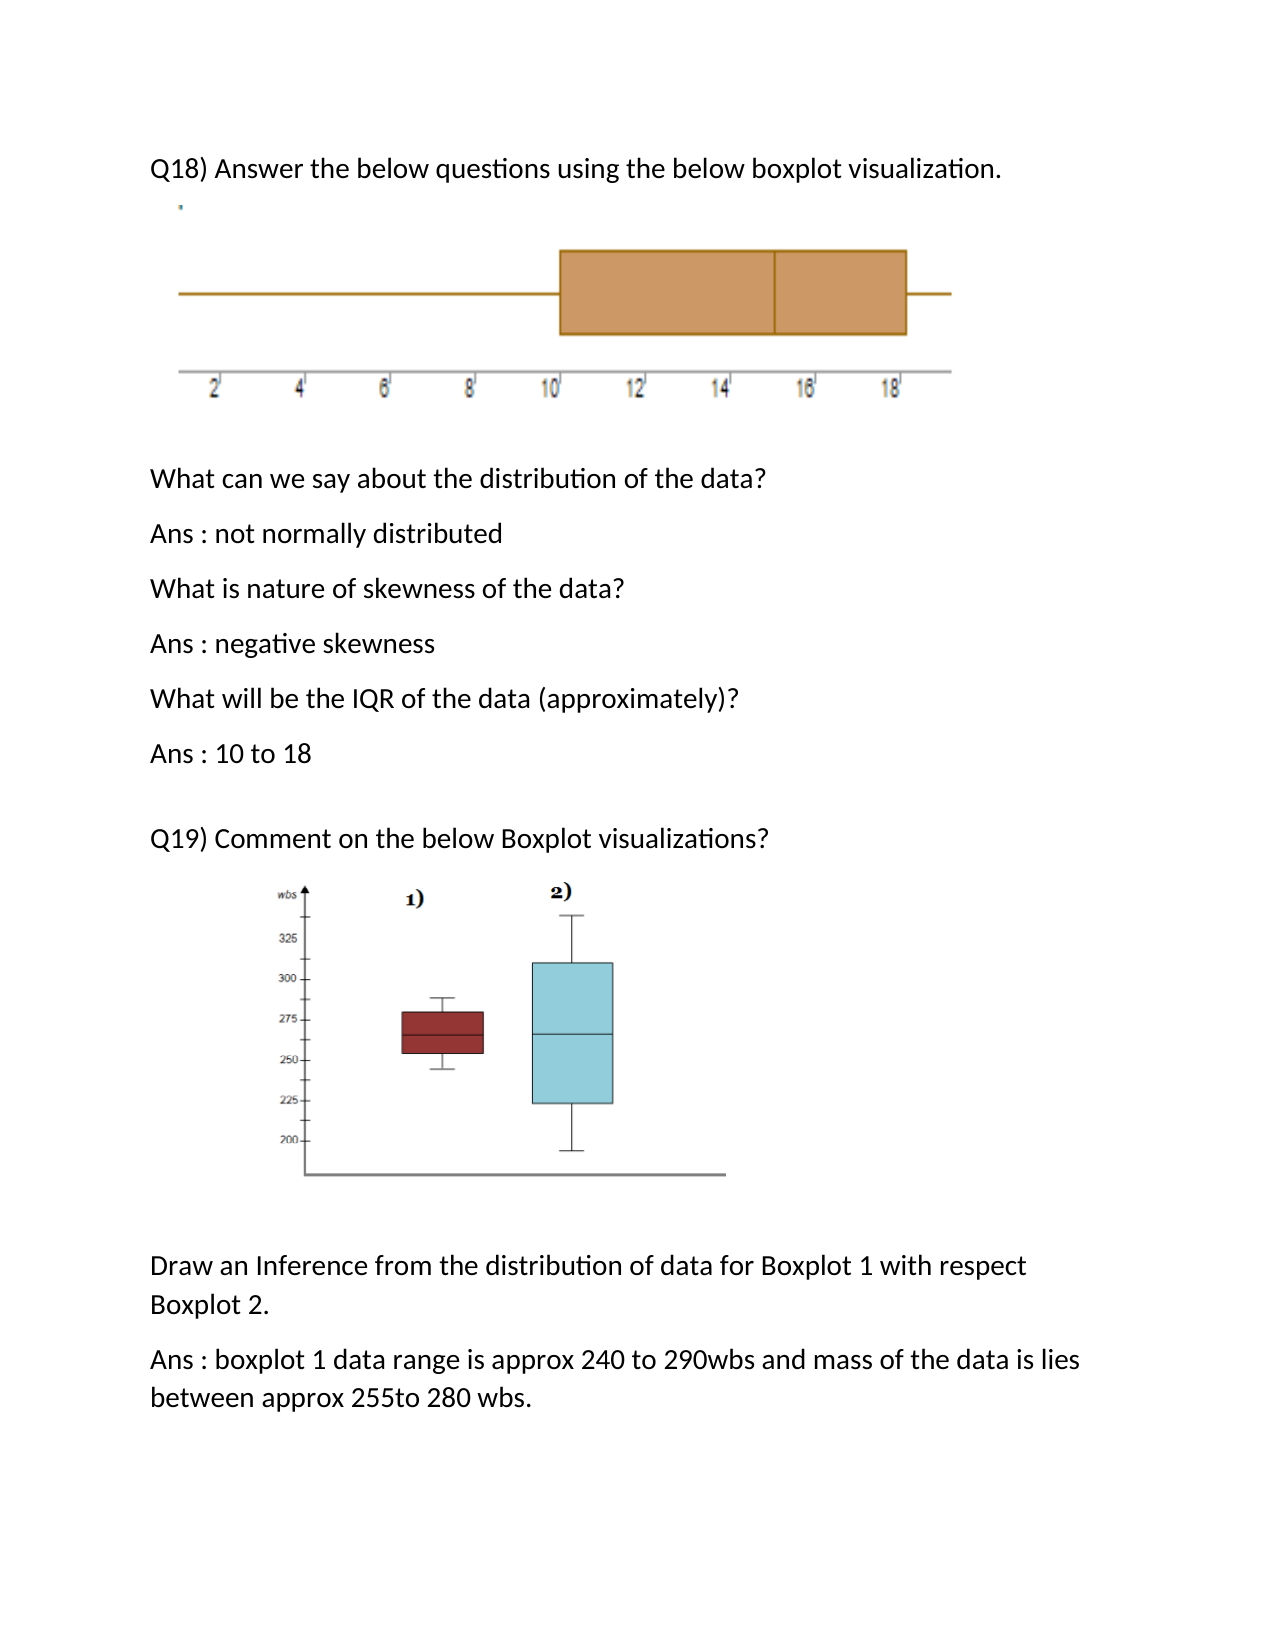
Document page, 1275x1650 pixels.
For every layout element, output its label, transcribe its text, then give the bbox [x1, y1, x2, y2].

picture [150, 875, 729, 1229]
text What is nature of skewness of the data? [150, 570, 1125, 606]
text Q19) Comment on the below Boxplot visualizations? [150, 820, 1125, 856]
text What can we say about the distribution of the data? [150, 460, 1125, 496]
text Draw an Inference from the distribution of data for Boxplot 1 with respect Boxplot 2. [150, 1247, 1125, 1321]
text Ans : boxplot 1 data range is approx 240 to 290wbs and mass of the data is lies between approx 255to 280 wbs. [150, 1341, 1125, 1415]
text Ans : 10 to 18 [150, 736, 1125, 801]
text What will be the IQR of the data (approximately)? [150, 680, 1125, 716]
text Ans : negative skewness [150, 625, 1125, 661]
text Ans : not normally distributed [150, 515, 1125, 551]
text Q18) Answer the below questions using the below boxplot visualization. [150, 150, 1125, 186]
picture [150, 205, 1068, 441]
